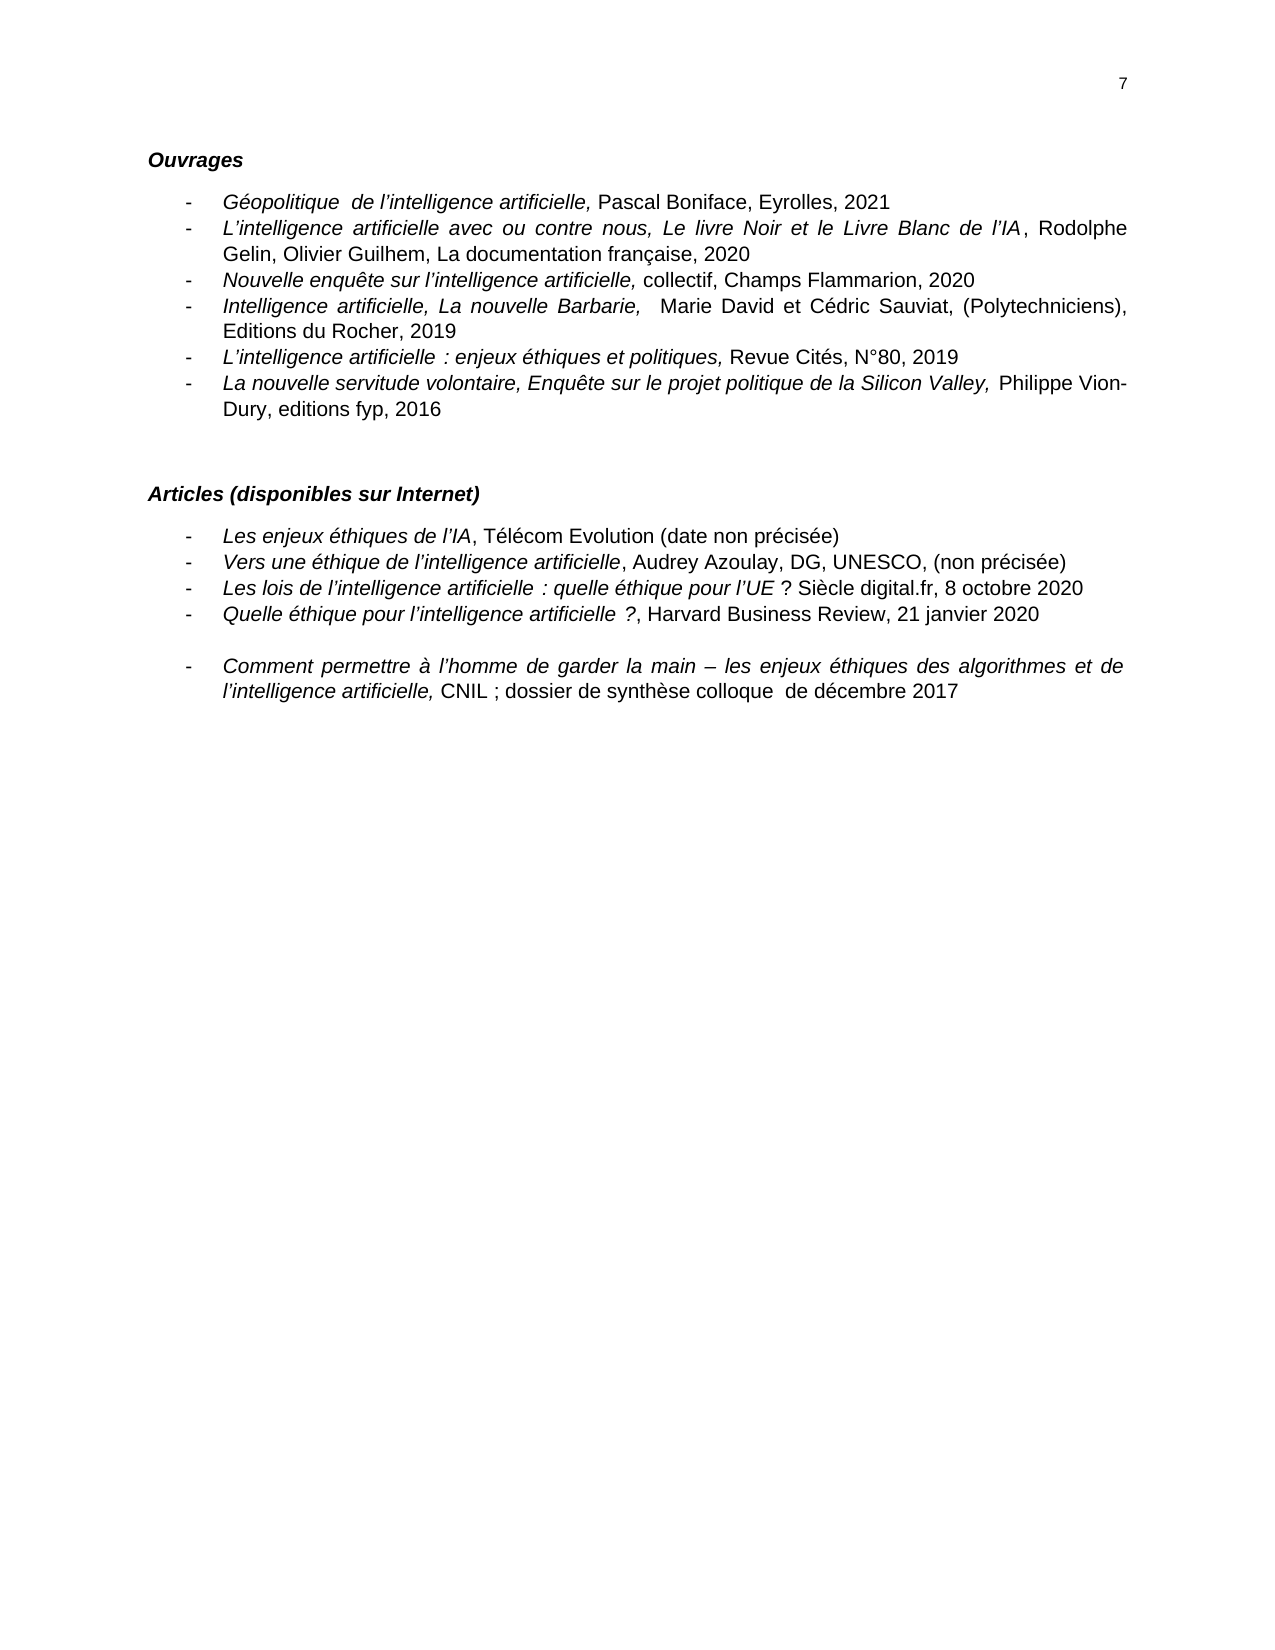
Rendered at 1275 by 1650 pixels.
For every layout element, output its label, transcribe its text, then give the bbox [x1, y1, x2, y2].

text Ouvrages [148, 148, 1127, 172]
list La nouvelle servitude volontaire, Enquête sur le projet politique de la Silicon Valley, Philippe Vion-Dury, editions fyp, 2016 [185, 371, 1127, 421]
list Géopolitique de l’intelligence artificielle, Pascal Boniface, Eyrolles, 2021 [185, 190, 1127, 214]
list Nouvelle enquête sur l’intelligence artificielle, collectif, Champs Flammarion, 2020 [185, 268, 1127, 292]
list Intelligence artificielle, La nouvelle Barbarie, Marie David et Cédric Sauviat, (Polytechniciens), Editions du Rocher, 2019 [185, 293, 1127, 343]
text Articles (disponibles sur Internet) [148, 482, 1127, 506]
list L’intelligence artificielle avec ou contre nous, Le livre Noir et le Livre Blanc de l’IA, Rodolphe Gelin, Olivier Guilhem, La documentation française, 2020 [185, 216, 1127, 266]
list Vers une éthique de l’intelligence artificielle, Audrey Azoulay, DG, UNESCO, (non précisée) [185, 550, 1127, 574]
list Les lois de l’intelligence artificielle : quelle éthique pour l’UE ? Siècle digital.fr, 8 octobre 2020 [185, 576, 1127, 600]
list L’intelligence artificielle : enjeux éthiques et politiques, Revue Cités, N°80, 2019 [185, 345, 1127, 369]
list Quelle éthique pour l’intelligence artificielle ?, Harvard Business Review, 21 janvier 2020 [185, 602, 1127, 626]
list Les enjeux éthiques de l’IA, Télécom Evolution (date non précisée) [185, 524, 1127, 548]
list Comment permettre à l’homme de garder la main – les enjeux éthiques des algorithmes et de l’intelligence artificielle, CNIL ; dossier de synthèse colloque de décembre 2017 [185, 653, 1127, 703]
